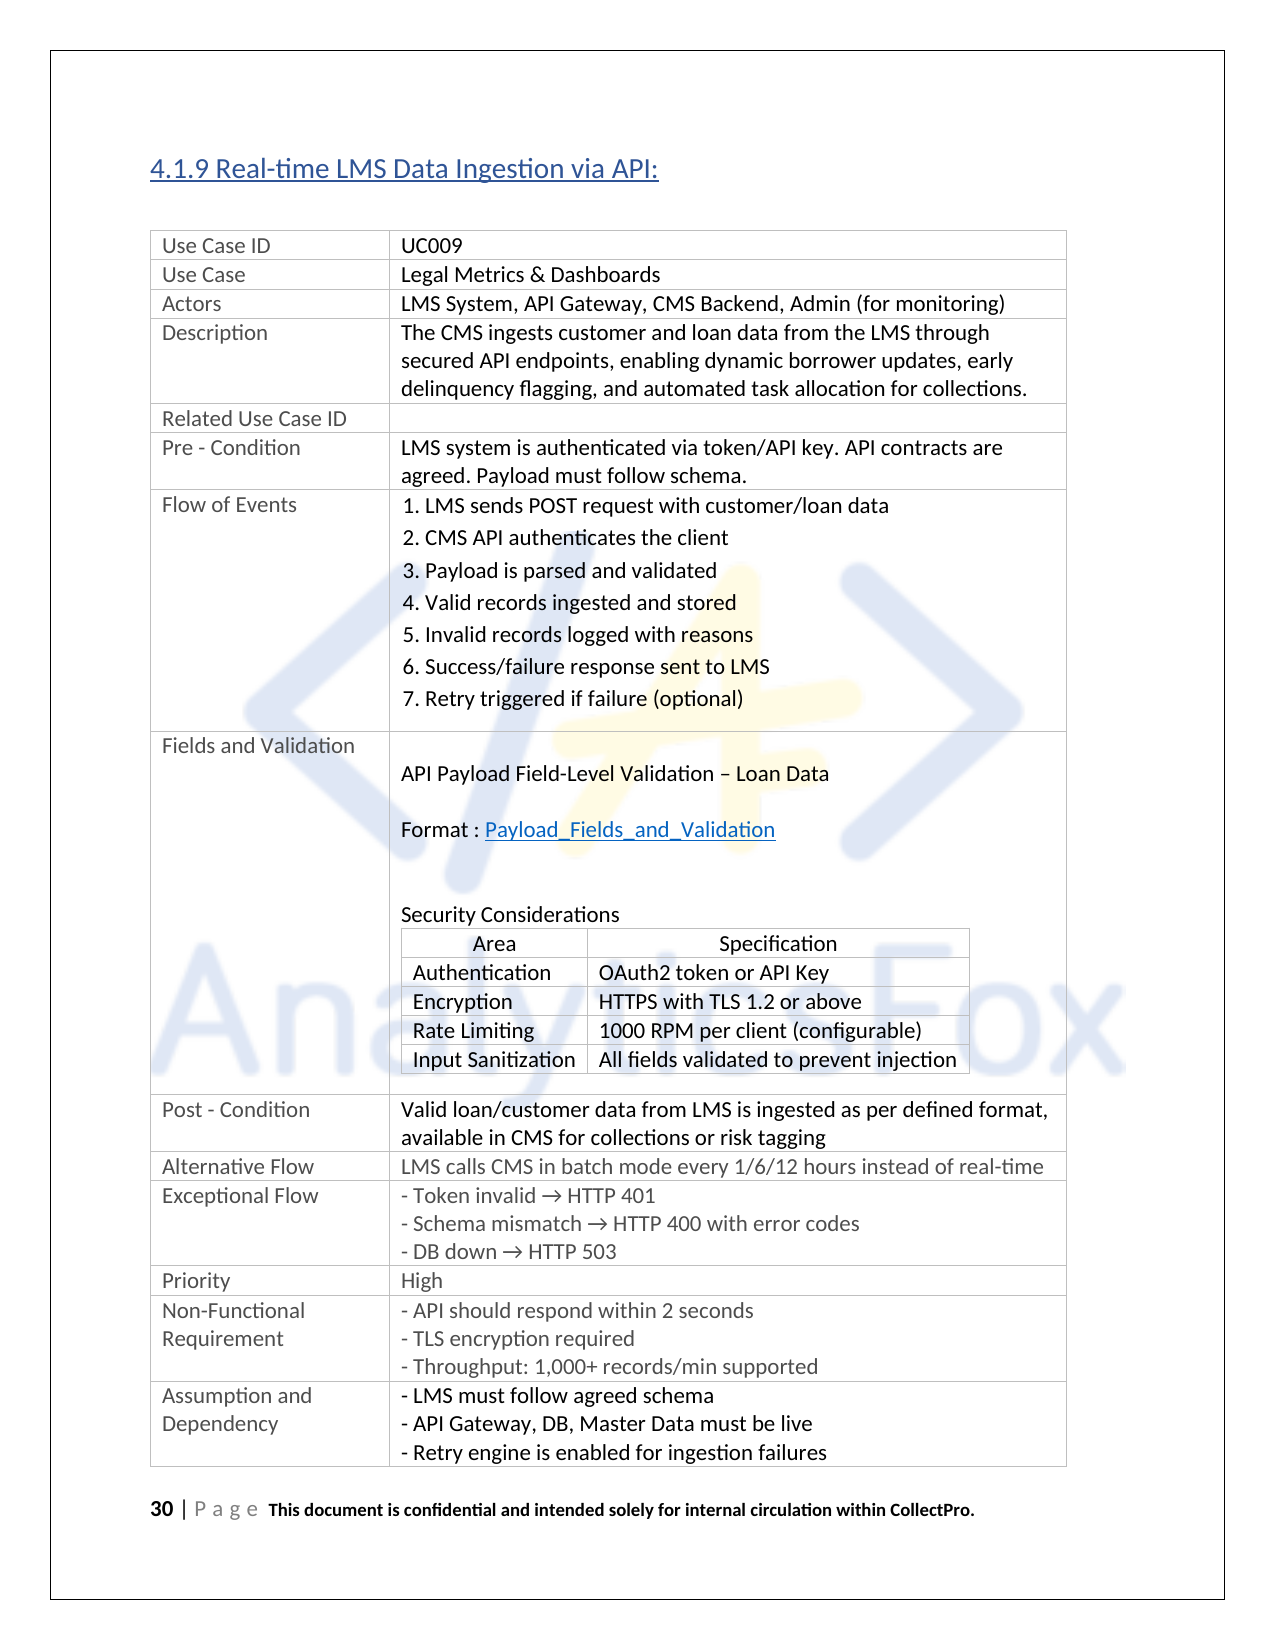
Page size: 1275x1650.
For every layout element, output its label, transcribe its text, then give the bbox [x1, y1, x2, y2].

table_cell Exceptional Flow [151, 1181, 389, 1265]
table_cell Non-Functional Requirement [151, 1296, 389, 1381]
table_cell Legal Metrics & Dashboards [390, 260, 1066, 288]
table_cell Alternative Flow [151, 1152, 389, 1180]
subtitle 4.1.9 Real-time LMS Data Ingestion via API: [150, 150, 1125, 186]
table_cell Actors [151, 290, 389, 317]
table_cell Valid loan/customer data from LMS is ingested as per defined format, available in CMS for collections or risk tagging [390, 1095, 1066, 1151]
table_cell Description [151, 319, 389, 403]
table_cell Priority [151, 1266, 389, 1295]
table_cell - API should respond within 2 seconds - TLS encryption required - Throughput: 1,000+ records/min supported [390, 1296, 1066, 1381]
table_cell Related Use Case ID [151, 404, 389, 432]
table_cell LMS System, API Gateway, CMS Backend, Admin (for monitoring) [390, 290, 1066, 317]
table_cell Flow of Events [151, 490, 389, 731]
table_cell LMS calls CMS in batch mode every 1/6/12 hours instead of real-time [390, 1152, 1066, 1180]
table_header Use Case ID [151, 231, 389, 259]
table_cell Use Case [151, 260, 389, 288]
table_cell Assumption and Dependency [151, 1382, 389, 1466]
table_cell LMS system is authenticated via token/API key. API contracts are agreed. Payload must follow schema. [390, 433, 1066, 489]
table_cell Fields and Validation [151, 732, 389, 1094]
table_cell [390, 490, 1066, 731]
table_cell Post - Condition [151, 1095, 389, 1151]
table_cell High [390, 1266, 1066, 1295]
table_cell Pre - Condition [151, 433, 389, 489]
table_header UC009 [390, 231, 1066, 259]
table_cell The CMS ingests customer and loan data from the LMS through secured API endpoints, enabling dynamic borrower updates, early delinquency flagging, and automated task allocation for collections. [390, 319, 1066, 403]
table_cell API Payload Field-Level Validation – Loan Data Format : Payload_Fields_and_Validation Security Considerations [390, 732, 1066, 1094]
table_cell [390, 404, 1066, 432]
table_cell - Token invalid → HTTP 401 - Schema mismatch → HTTP 400 with error codes - DB down → HTTP 503 [390, 1181, 1066, 1265]
table_cell - LMS must follow agreed schema - API Gateway, DB, Master Data must be live - Retry engine is enabled for ingestion failures [390, 1382, 1066, 1466]
